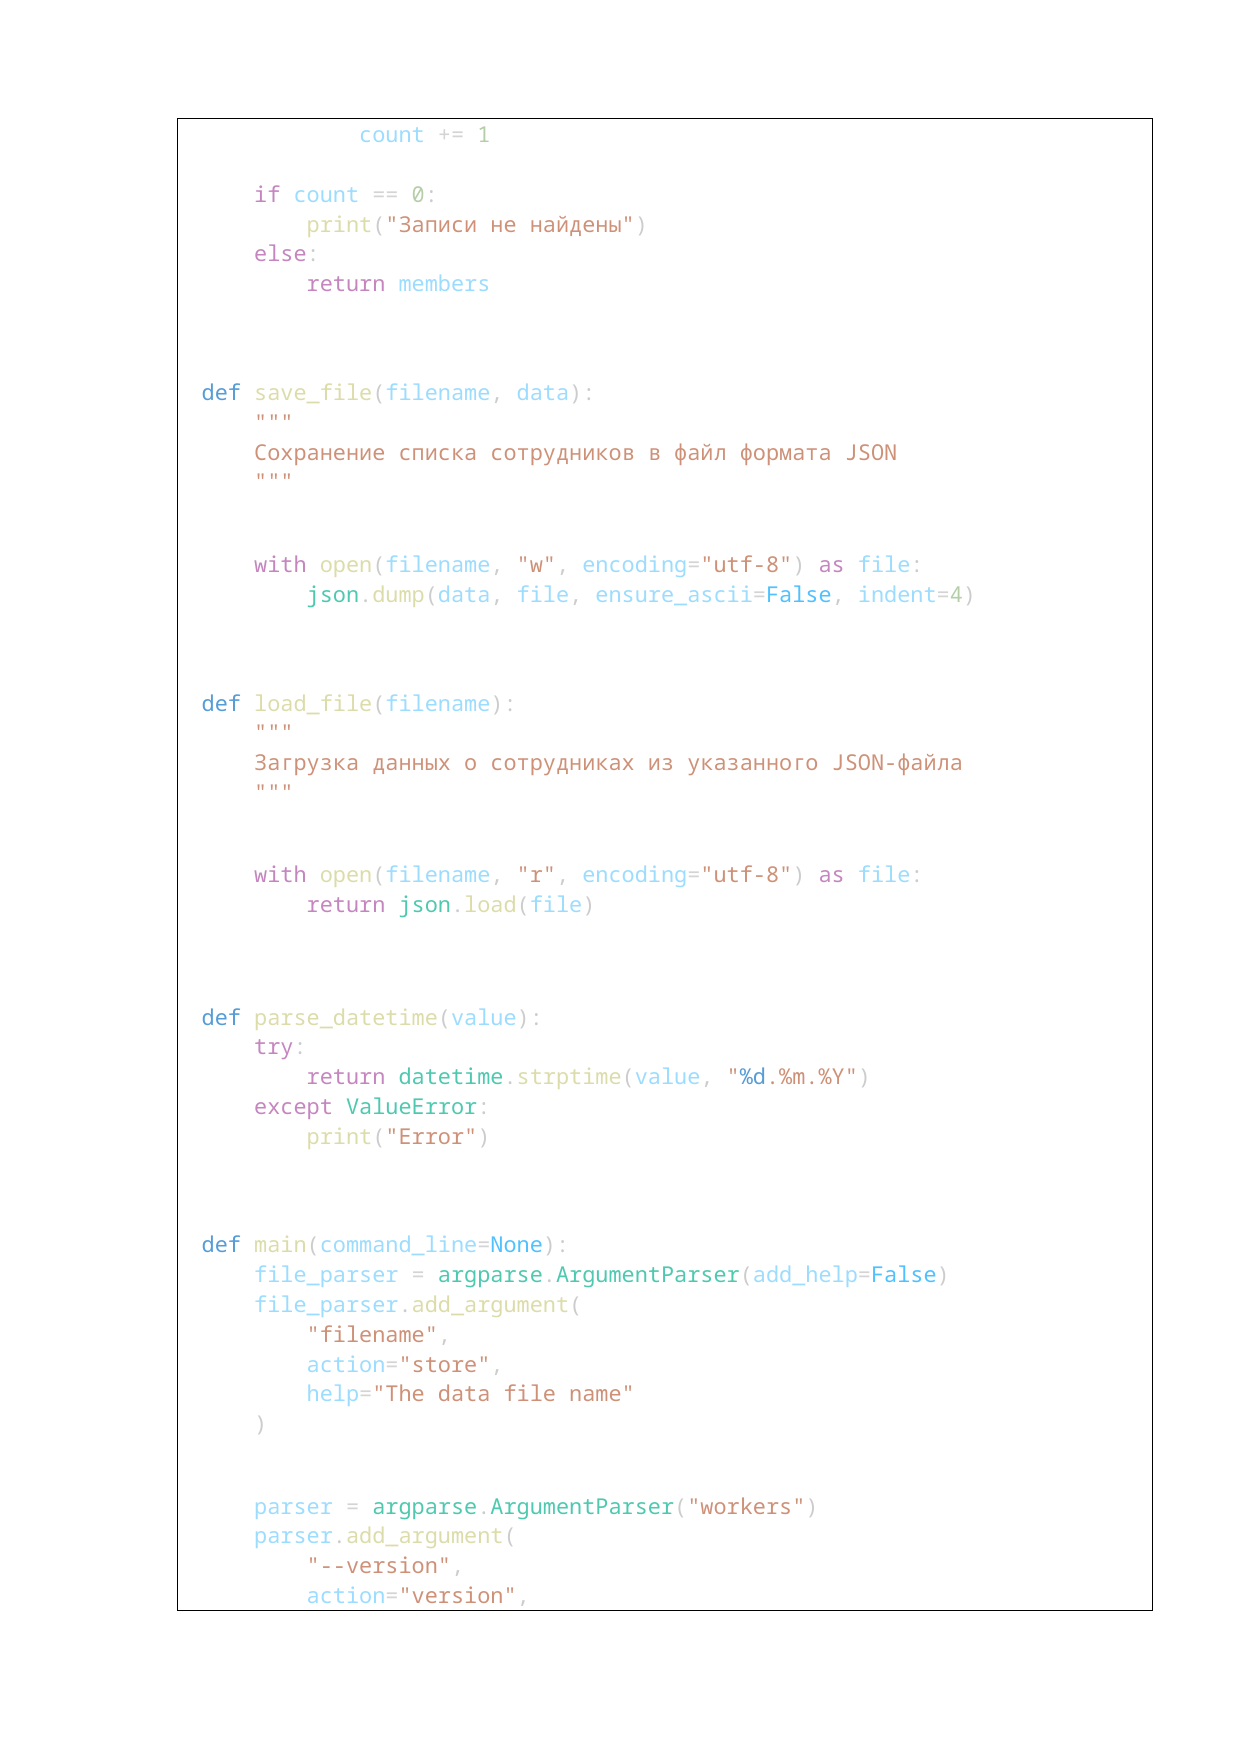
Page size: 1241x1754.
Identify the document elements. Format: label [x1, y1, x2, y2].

table_header [178, 119, 1152, 1610]
